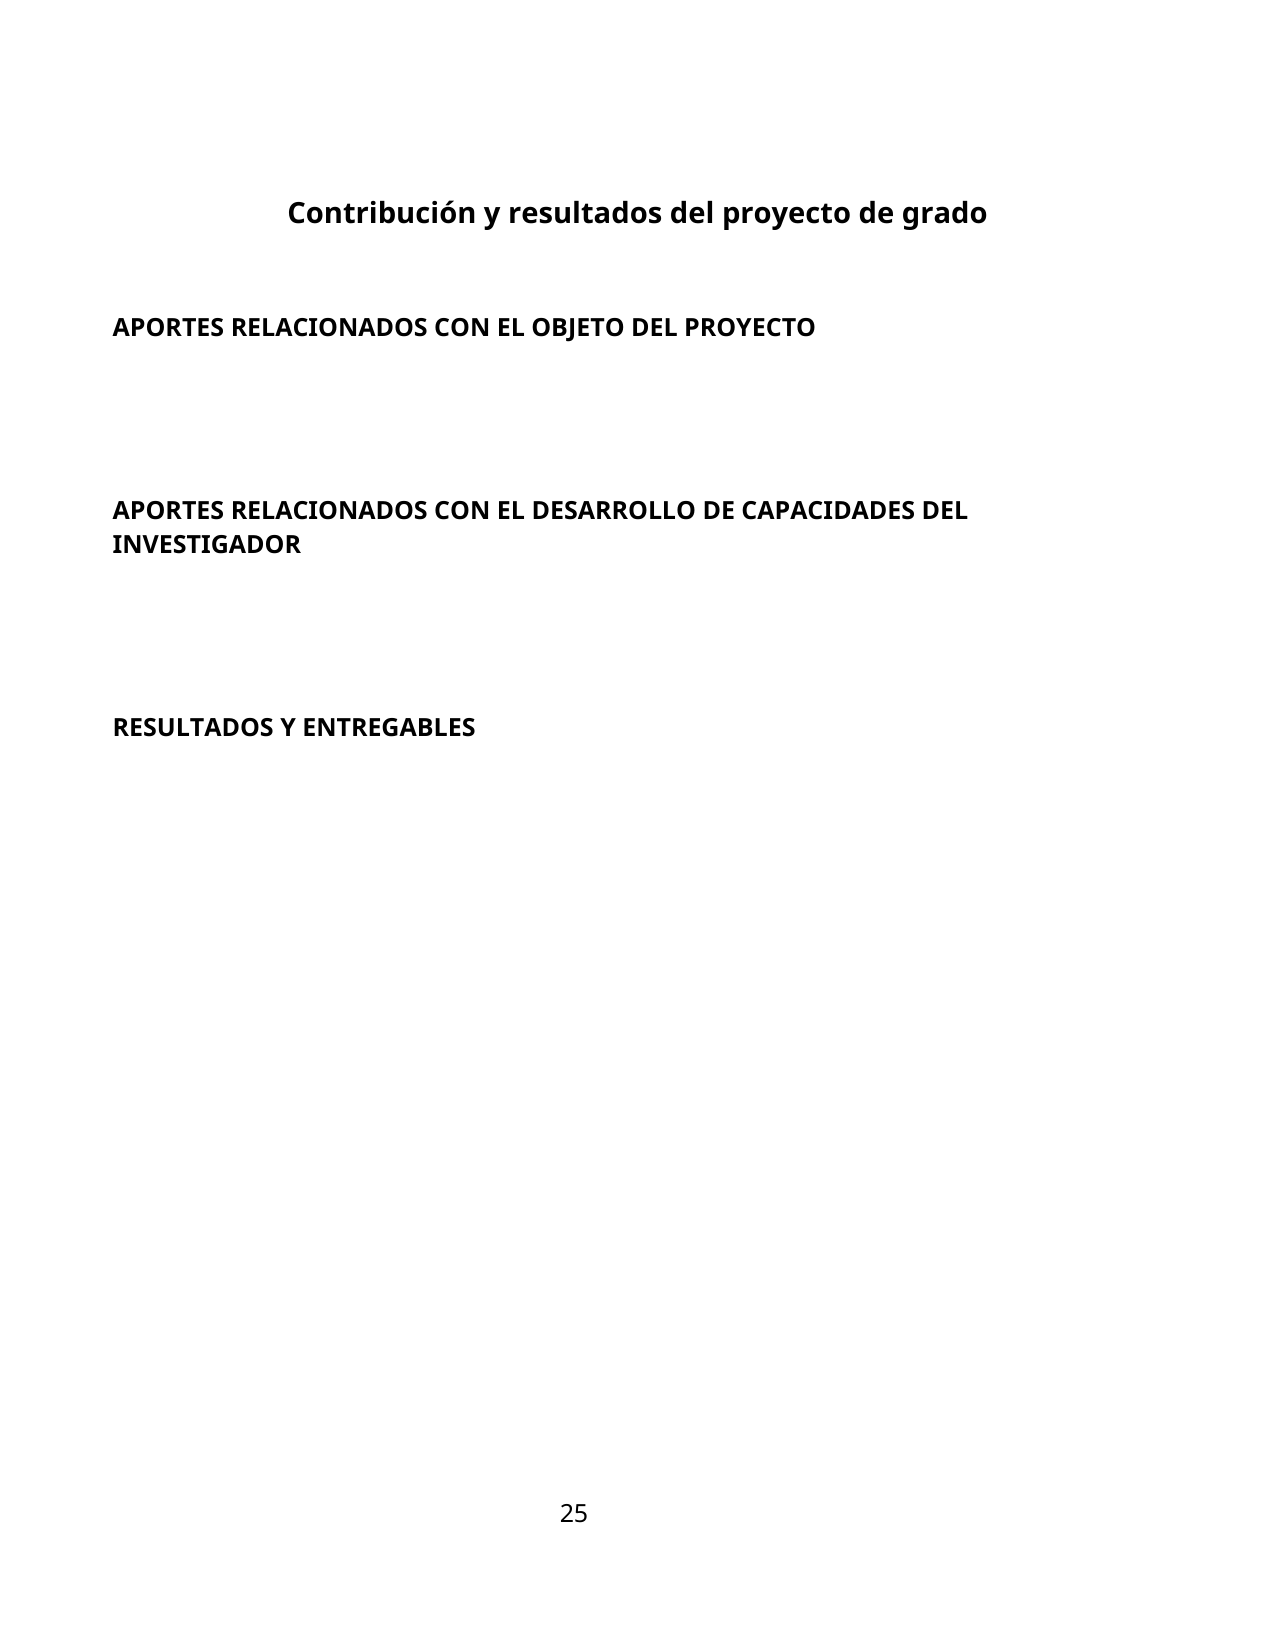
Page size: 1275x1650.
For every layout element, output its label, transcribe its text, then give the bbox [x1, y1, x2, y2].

subtitle Contribución y resultados del proyecto de grado [112, 192, 1162, 232]
subtitle Resultados y entregables [112, 710, 1162, 743]
subtitle Aportes relacionados con el objeto del proyecto [112, 310, 1162, 343]
subtitle Aportes relacionados con el desarrollo de capacidades del investigador [112, 493, 1162, 560]
